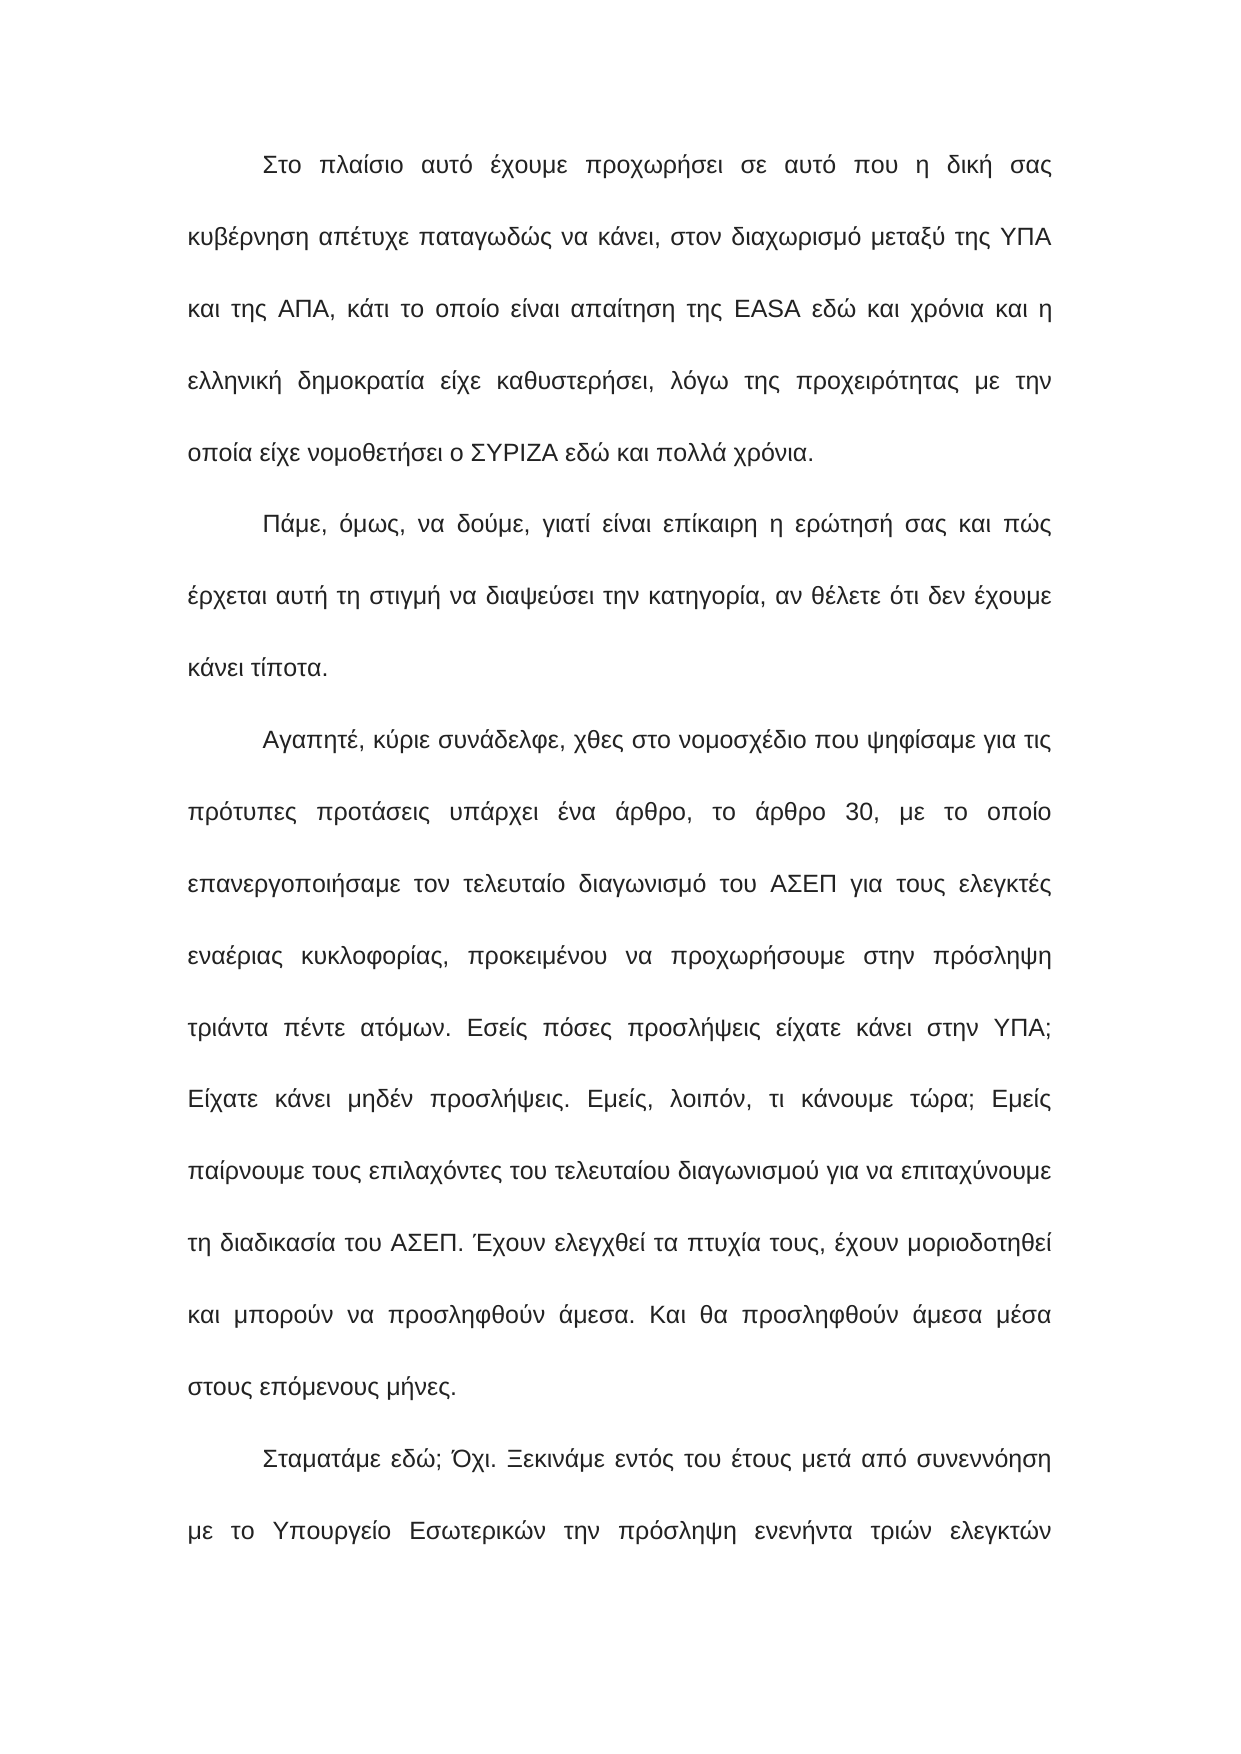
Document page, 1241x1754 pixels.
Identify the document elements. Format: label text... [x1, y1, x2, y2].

text Πάμε, όμως, να δούμε, γιατί είναι επίκαιρη η ερώτησή σας και πώς έρχεται αυτή τη στιγμή να διαψεύσει την κατηγορία, αν θέλετε ότι δεν έχουμε κάνει τίποτα. [187, 509, 1053, 682]
text Αγαπητέ, κύριε συνάδελφε, χθες στο νομοσχέδιο που ψηφίσαμε για τις πρότυπες προτάσεις υπάρχει ένα άρθρο, το άρθρο 30, με το οποίο επανεργοποιήσαμε τον τελευταίο διαγωνισμό του ΑΣΕΠ για τους ελεγκτές εναέριας κυκλοφορίας, προκειμένου να προχωρήσουμε στην πρόσληψη τριάντα πέντε ατόμων. Εσείς πόσες προσλήψεις είχατε κάνει στην ΥΠΑ; Είχατε κάνει μηδέν προσλήψεις. Εμείς, λοιπόν, τι κάνουμε τώρα; Εμείς παίρνουμε τους επιλαχόντες του τελευταίου διαγωνισμού για να επιταχύνουμε τη διαδικασία του ΑΣΕΠ. Έχουν ελεγχθεί τα πτυχία τους, έχουν μοριοδοτηθεί και μπορούν να προσληφθούν άμεσα. Και θα προσληφθούν άμεσα μέσα στους επόμενους μήνες. [187, 725, 1053, 1401]
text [187, 1444, 1053, 1544]
text Στο πλαίσιο αυτό έχουμε προχωρήσει σε αυτό που η δική σας κυβέρνηση απέτυχε παταγωδώς να κάνει, στον διαχωρισμό μεταξύ της ΥΠΑ και της ΑΠΑ, κάτι το οποίο είναι απαίτηση της EASA εδώ και χρόνια και η ελληνική δημοκρατία είχε καθυστερήσει, λόγω της προχειρότητας με την οποία είχε νομοθετήσει ο ΣΥΡΙΖΑ εδώ και πολλά χρόνια. [187, 150, 1053, 466]
